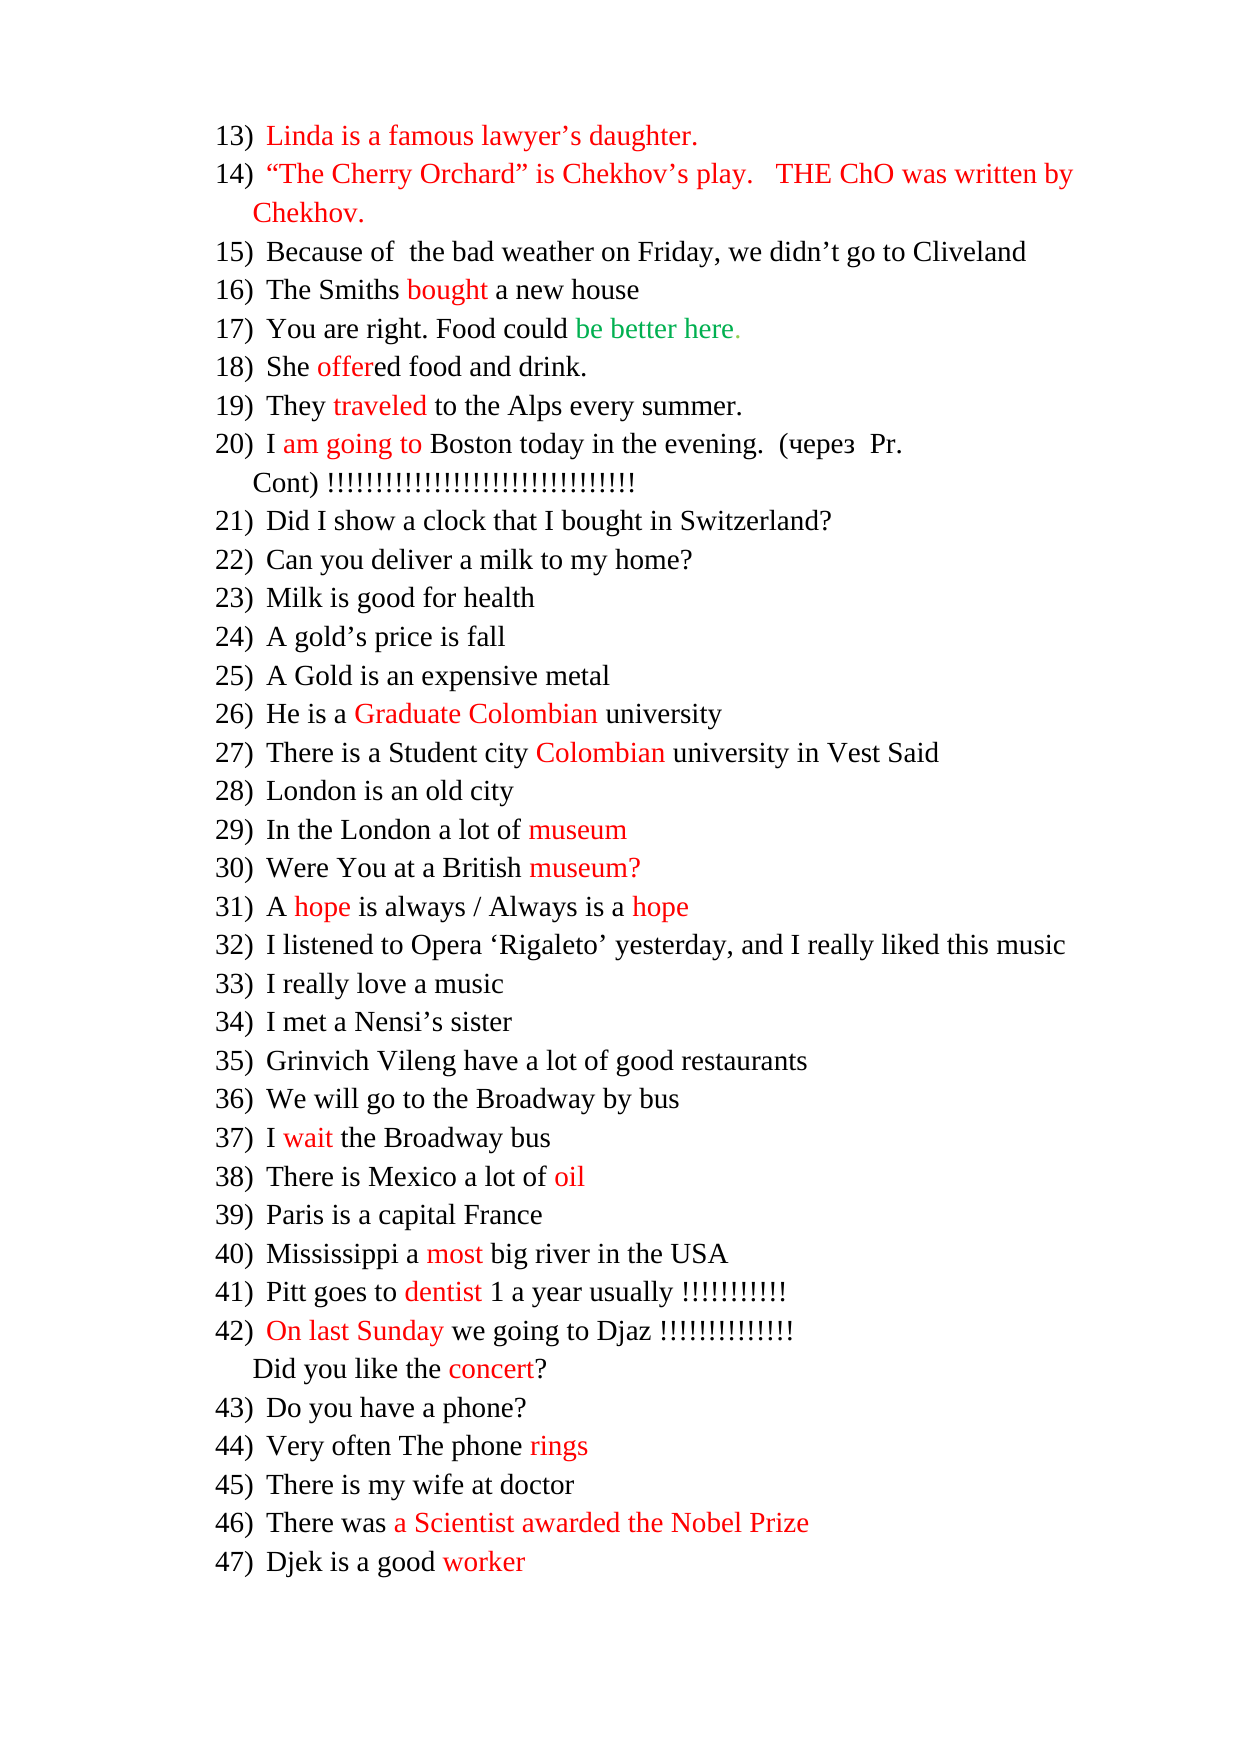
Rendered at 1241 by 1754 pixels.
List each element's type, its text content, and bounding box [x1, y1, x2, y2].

list Mississippi a most big river in the USA [215, 1236, 1152, 1269]
list I am going to Boston today in the evening. (через Pr. Cont) !!!!!!!!!!!!!!!!!!!!!!!!!!!!!!!! [215, 426, 1152, 498]
list They traveled to the Alps every summer. [215, 388, 1152, 421]
list A gold’s price is fall [215, 619, 1152, 653]
list There is a Student city Colombian university in Vest Said [215, 735, 1152, 768]
list Did I show a clock that I bought in Switzerland? [215, 503, 1152, 537]
list A Gold is an expensive metal [215, 658, 1152, 691]
list On last Sunday we going to Djaz !!!!!!!!!!!!!! Did you like the concert? [215, 1313, 1152, 1385]
list There was a Scientist awarded the Nobel Prize [215, 1506, 1152, 1539]
list Paris is a capital France [215, 1197, 1152, 1231]
list “The Cherry Orchard” is Chekhov’s play. THE ChO was written by Chekhov. [215, 157, 1152, 229]
list There is Mexico a lot of oil [215, 1159, 1152, 1192]
list Can you deliver a milk to my home? [215, 542, 1152, 576]
list Linda is a famous lawyer’s daughter. [215, 118, 1152, 152]
list A hope is always / Always is a hope [215, 889, 1152, 922]
list Milk is good for health [215, 581, 1152, 614]
list The Smiths bought a new house [215, 272, 1152, 306]
list I listened to Opera ‘Rigaleto’ yesterday, and I really liked this music [215, 927, 1152, 961]
list Because of the bad weather on Friday, we didn’t go to Cliveland [215, 234, 1152, 267]
list Were You at a British museum? [215, 850, 1152, 884]
list Grinvich Vileng have a lot of good restaurants [215, 1043, 1152, 1077]
list Very often The phone rings [215, 1428, 1152, 1462]
list In the London a lot of museum [215, 812, 1152, 845]
list Pitt goes to dentist 1 a year usually !!!!!!!!!!! [215, 1274, 1152, 1308]
list I met a Nensi’s sister [215, 1004, 1152, 1038]
list London is an old city [215, 773, 1152, 807]
list Djek is a good worker [215, 1544, 1152, 1578]
list Do you have a phone? [215, 1390, 1152, 1423]
list You are right. Food could be better here. [215, 311, 1152, 344]
list I wait the Broadway bus [215, 1120, 1152, 1154]
list She offered food and drink. [215, 349, 1152, 383]
list We will go to the Broadway by bus [215, 1082, 1152, 1115]
list He is a Graduate Colombian university [215, 696, 1152, 730]
list I really love a music [215, 966, 1152, 999]
list There is my wife at doctor [215, 1467, 1152, 1501]
